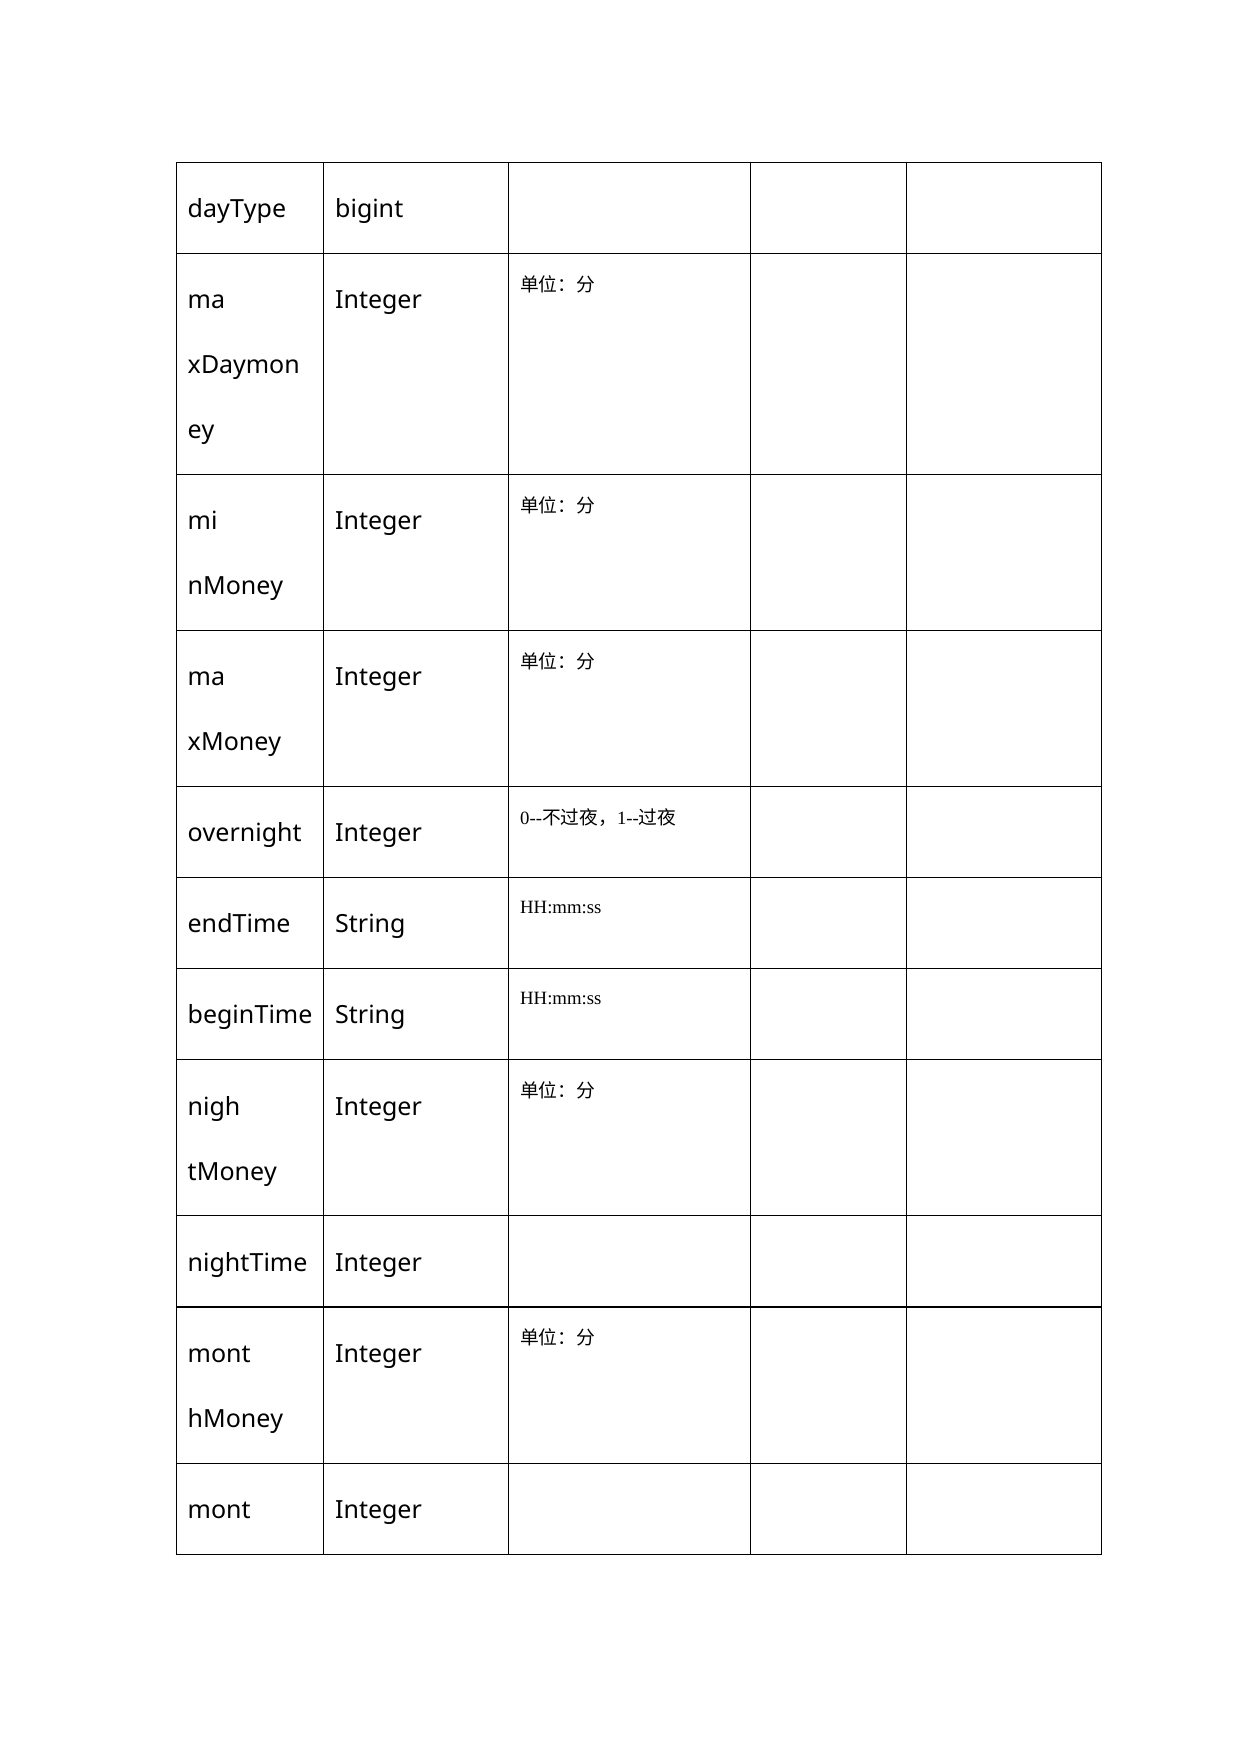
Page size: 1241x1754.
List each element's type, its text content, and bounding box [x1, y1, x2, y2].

table_cell [509, 1464, 750, 1553]
table_cell 单位：分 [509, 631, 750, 786]
table_cell [509, 163, 750, 253]
table_cell [751, 1216, 906, 1306]
table_cell 单位：分 [509, 254, 750, 474]
table_cell Integer [324, 1464, 508, 1553]
table_cell beginTime [177, 969, 323, 1059]
table_cell Integer [324, 254, 508, 474]
table_cell [751, 878, 906, 968]
table_cell nightMoney [177, 1060, 323, 1215]
table_cell maxDaymoney [177, 254, 323, 474]
table_cell [907, 969, 1101, 1059]
table_cell HH:mm:ss [509, 969, 750, 1059]
table_cell [907, 254, 1101, 474]
table_cell [751, 1060, 906, 1215]
table_cell 单位：分 [509, 1308, 750, 1462]
table_cell [751, 631, 906, 786]
table_cell Integer [324, 1060, 508, 1215]
table_cell Integer [324, 787, 508, 877]
table_cell [907, 163, 1101, 253]
table_cell Integer [324, 475, 508, 630]
table_cell [907, 1308, 1101, 1462]
table_cell 0--不过夜，1--过夜 [509, 787, 750, 877]
table_cell Integer [324, 1216, 508, 1306]
table_cell [751, 163, 906, 253]
table_cell minMoney [177, 475, 323, 630]
table_cell HH:mm:ss [509, 878, 750, 968]
table_cell [907, 475, 1101, 630]
table_cell monthMoney [177, 1308, 323, 1462]
table_cell endTime [177, 878, 323, 968]
table_cell 单位：分 [509, 475, 750, 630]
table_cell overnight [177, 787, 323, 877]
table_cell nightTime [177, 1216, 323, 1306]
table_cell monthCount [177, 1464, 323, 1553]
table_cell [751, 254, 906, 474]
table_cell [751, 1464, 906, 1553]
table_cell [907, 631, 1101, 786]
table_cell [509, 1216, 750, 1306]
table_cell Integer [324, 631, 508, 786]
table_cell [907, 1060, 1101, 1215]
table_cell [907, 787, 1101, 877]
table_cell maxMoney [177, 631, 323, 786]
table_cell String [324, 969, 508, 1059]
table_cell [751, 1308, 906, 1462]
table_cell [751, 787, 906, 877]
table_cell Integer [324, 1308, 508, 1462]
table_cell bigint [324, 163, 508, 253]
table_cell String [324, 878, 508, 968]
table_cell [907, 878, 1101, 968]
table_cell [751, 475, 906, 630]
table_cell [907, 1216, 1101, 1306]
table_cell [751, 969, 906, 1059]
table_cell dayType [177, 163, 323, 253]
table_cell 单位：分 [509, 1060, 750, 1215]
table_cell [907, 1464, 1101, 1553]
